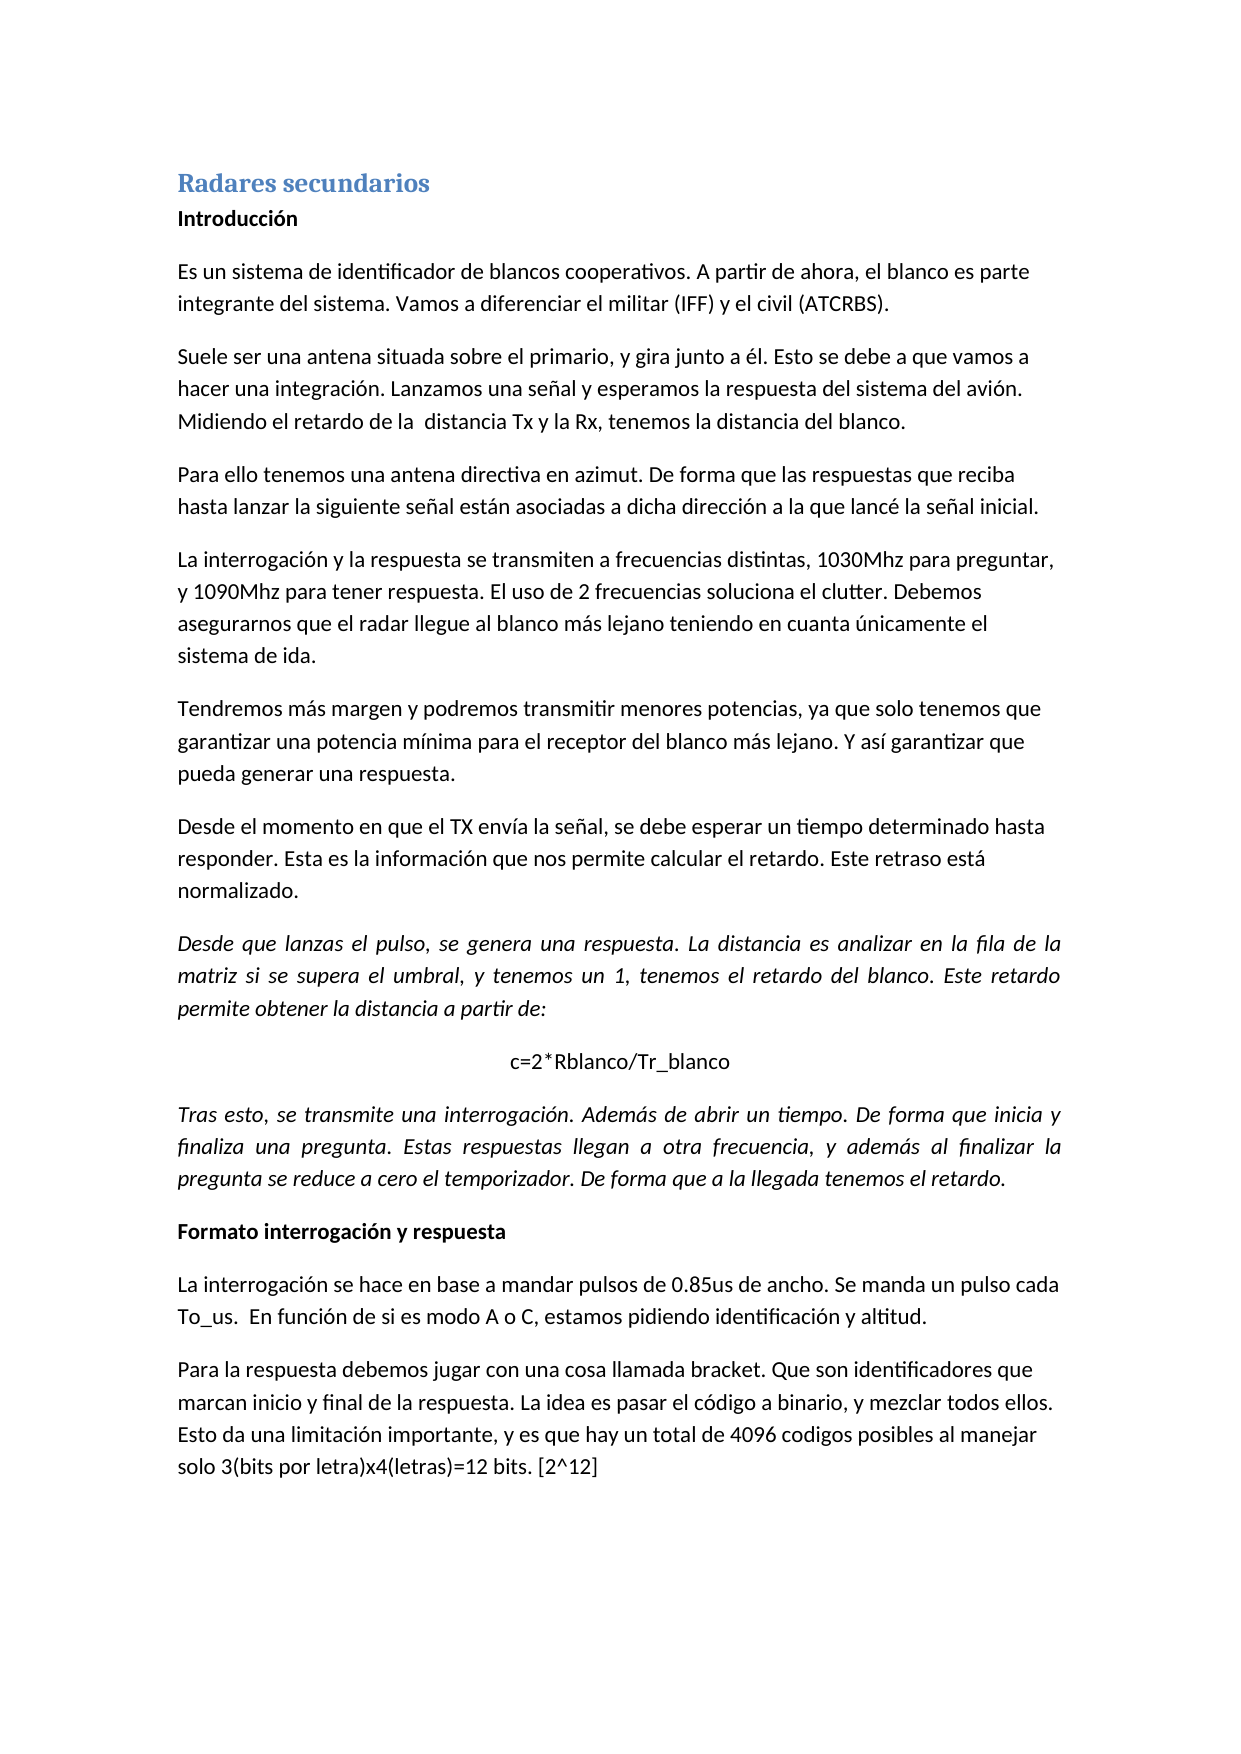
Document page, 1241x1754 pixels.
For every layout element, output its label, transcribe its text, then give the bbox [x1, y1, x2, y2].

text Formato interrogación y respuesta [177, 1217, 1063, 1245]
text c=2*Rblanco/Tr_blanco [177, 1047, 1063, 1075]
text La interrogación se hace en base a mandar pulsos de 0.85us de ancho. Se manda un pulso cada To_us. En función de si es modo A o C, estamos pidiendo identificación y altitud. [177, 1270, 1063, 1330]
text Desde el momento en que el TX envía la señal, se debe esperar un tiempo determinado hasta responder. Esta es la información que nos permite calcular el retardo. Este retraso está normalizado. [177, 812, 1063, 904]
text La interrogación y la respuesta se transmiten a frecuencias distintas, 1030Mhz para preguntar, y 1090Mhz para tener respuesta. El uso de 2 frecuencias soluciona el clutter. Debemos asegurarnos que el radar llegue al blanco más lejano teniendo en cuanta únicamente el sistema de ida. [177, 545, 1063, 669]
subtitle Radares secundarios [177, 168, 1063, 199]
text Tras esto, se transmite una interrogación. Además de abrir un tiempo. De forma que inicia y finaliza una pregunta. Estas respuestas llegan a otra frecuencia, y además al finalizar la pregunta se reduce a cero el temporizador. De forma que a la llegada tenemos el retardo. [177, 1100, 1063, 1192]
text Tendremos más margen y podremos transmitir menores potencias, ya que solo tenemos que garantizar una potencia mínima para el receptor del blanco más lejano. Y así garantizar que pueda generar una respuesta. [177, 694, 1063, 787]
text Suele ser una antena situada sobre el primario, y gira junto a él. Esto se debe a que vamos a hacer una integración. Lanzamos una señal y esperamos la respuesta del sistema del avión. Midiendo el retardo de la distancia Tx y la Rx, tenemos la distancia del blanco. [177, 342, 1063, 435]
text Para la respuesta debemos jugar con una cosa llamada bracket. Que son identificadores que marcan inicio y final de la respuesta. La idea es pasar el código a binario, y mezclar todos ellos. Esto da una limitación importante, y es que hay un total de 4096 codigos posibles al manejar solo 3(bits por letra)x4(letras)=12 bits. [2^12] [177, 1355, 1063, 1480]
text Es un sistema de identificador de blancos cooperativos. A partir de ahora, el blanco es parte integrante del sistema. Vamos a diferenciar el militar (IFF) y el civil (ATCRBS). [177, 257, 1063, 317]
text Para ello tenemos una antena directiva en azimut. De forma que las respuestas que reciba hasta lanzar la siguiente señal están asociadas a dicha dirección a la que lancé la señal inicial. [177, 460, 1063, 520]
text Desde que lanzas el pulso, se genera una respuesta. La distancia es analizar en la fila de la matriz si se supera el umbral, y tenemos un 1, tenemos el retardo del blanco. Este retardo permite obtener la distancia a partir de: [177, 929, 1063, 1022]
text Introducción [177, 204, 1063, 232]
